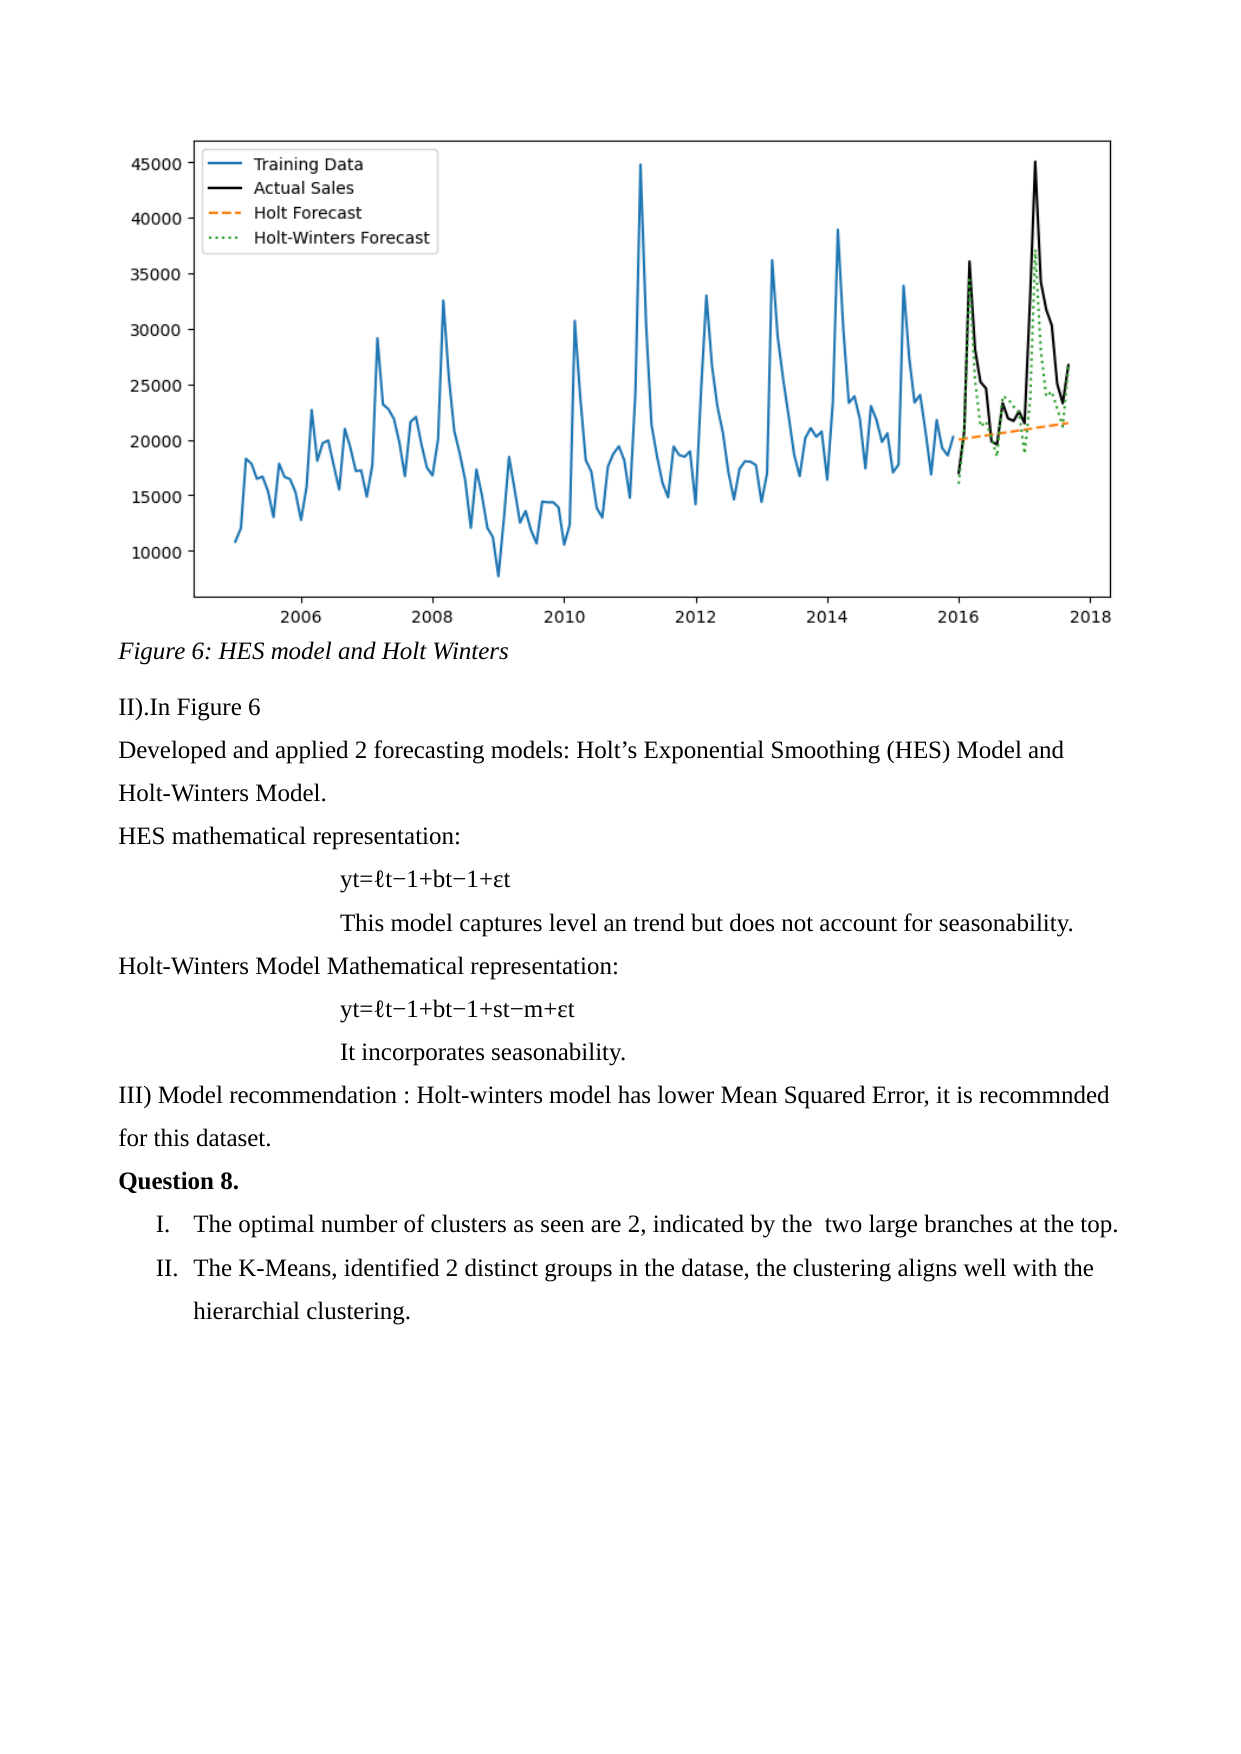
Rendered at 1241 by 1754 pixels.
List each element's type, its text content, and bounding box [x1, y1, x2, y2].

text Developed and applied 2 forecasting models: Holt’s Exponential Smoothing (HES) Model and Holt-Winters Model. [118, 735, 1122, 807]
text II).In Figure 6 [118, 678, 1122, 721]
text III) Model recommendation : Holt-winters model has lower Mean Squared Error, it is recommnded for this dataset. [118, 1080, 1122, 1152]
text This model captures level an trend but does not account for seasonability. [118, 908, 1122, 936]
text Question 8. [118, 1166, 1122, 1195]
text It incorporates seasonability. [118, 1037, 1122, 1066]
picture [118, 130, 1123, 637]
list The optimal number of clusters as seen are 2, indicated by the two large branches at the top. [156, 1209, 1122, 1238]
text yt​=ℓt−1​+bt−1​+st−m​+εt [118, 994, 1122, 1023]
text HES mathematical representation: [118, 821, 1122, 850]
text Holt-Winters Model Mathematical representation: [118, 951, 1122, 979]
text yt​=ℓt−1​+bt−1​+εt​ [118, 864, 1122, 893]
list The K-Means, identified 2 distinct groups in the datase, the clustering aligns well with the hierarchial clustering. [156, 1253, 1122, 1324]
